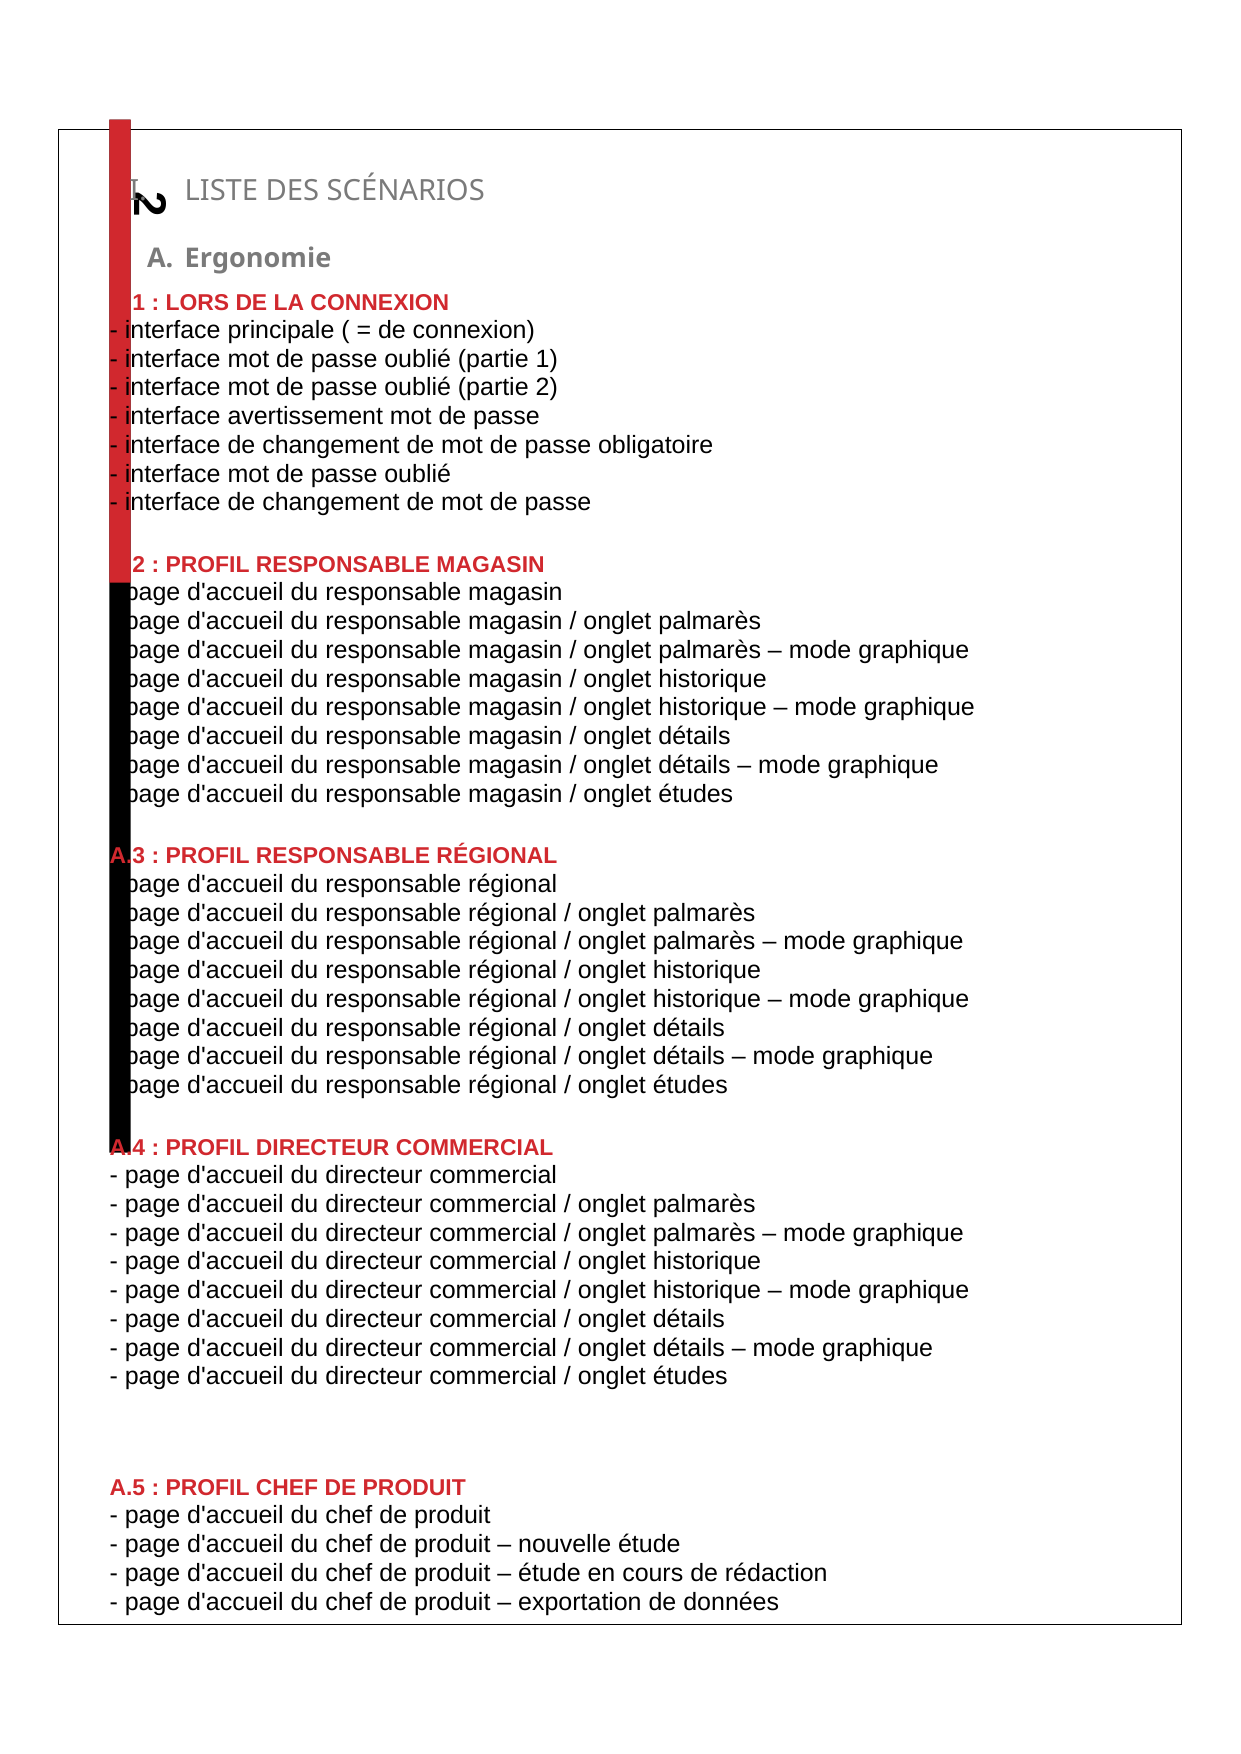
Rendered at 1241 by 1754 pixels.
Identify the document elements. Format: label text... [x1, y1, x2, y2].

subtitle Liste des scénarios [147, 169, 1131, 209]
text - page d'accueil du responsable régional / onglet détails [109, 1012, 1131, 1041]
text - page d'accueil du directeur commercial [109, 1160, 1131, 1189]
text - interface de changement de mot de passe [109, 487, 1131, 516]
text - page d'accueil du responsable magasin / onglet palmarès – mode graphique [109, 635, 1131, 664]
text - interface avertissement mot de passe [109, 401, 1131, 430]
text - interface principale ( = de connexion) [109, 315, 1131, 343]
text - page d'accueil du chef de produit – étude en cours de rédaction [109, 1558, 1131, 1587]
text - page d'accueil du responsable magasin / onglet palmarès [109, 606, 1131, 635]
text - page d'accueil du directeur commercial / onglet détails – mode graphique [109, 1333, 1131, 1361]
text - page d'accueil du chef de produit – nouvelle étude [109, 1529, 1131, 1558]
text - page d'accueil du directeur commercial / onglet palmarès – mode graphique [109, 1218, 1131, 1246]
text - page d'accueil du responsable magasin / onglet détails [109, 721, 1131, 750]
text - interface mot de passe oublié (partie 2) [109, 372, 1131, 401]
text - page d'accueil du responsable régional / onglet historique – mode graphique [109, 984, 1131, 1012]
subtitle Ergonomie [147, 238, 1131, 275]
text - page d'accueil du responsable magasin / onglet études [109, 779, 1131, 807]
text - interface mot de passe oublié [109, 458, 1131, 487]
text - page d'accueil du directeur commercial / onglet études [109, 1361, 1131, 1390]
text - page d'accueil du responsable régional / onglet palmarès [109, 897, 1131, 926]
text - page d'accueil du responsable magasin [109, 577, 1131, 606]
text - page d'accueil du responsable régional / onglet détails – mode graphique [109, 1041, 1131, 1070]
text - interface mot de passe oublié (partie 1) [109, 343, 1131, 372]
text - page d'accueil du responsable magasin / onglet historique – mode graphique [109, 692, 1131, 721]
subtitle A.1 : Lors de la connexion [109, 288, 1131, 315]
text - page d'accueil du directeur commercial / onglet détails [109, 1304, 1131, 1333]
subtitle A.5 : Profil Chef de produit [109, 1474, 1131, 1501]
text - page d'accueil du responsable régional / onglet études [109, 1070, 1131, 1099]
text - page d'accueil du responsable régional / onglet historique [109, 955, 1131, 984]
text - page d'accueil du chef de produit – exportation de données [109, 1587, 1131, 1616]
text - page d'accueil du directeur commercial / onglet historique [109, 1246, 1131, 1275]
text - page d'accueil du responsable magasin / onglet détails – mode graphique [109, 750, 1131, 779]
text - page d'accueil du chef de produit [109, 1501, 1131, 1529]
text - page d'accueil du responsable magasin / onglet historique [109, 664, 1131, 692]
text - page d'accueil du responsable régional [109, 869, 1131, 897]
subtitle A.3 : Profil Responsable Régional [109, 842, 1131, 869]
text - page d'accueil du responsable régional / onglet palmarès – mode graphique [109, 926, 1131, 955]
text - page d'accueil du directeur commercial / onglet historique – mode graphique [109, 1275, 1131, 1304]
text - page d'accueil du directeur commercial / onglet palmarès [109, 1189, 1131, 1218]
subtitle A.2 : Profil Responsable Magasin [109, 551, 1131, 577]
subtitle A.4 : Profil Directeur Commercial [109, 1134, 1131, 1160]
text - interface de changement de mot de passe obligatoire [109, 430, 1131, 458]
